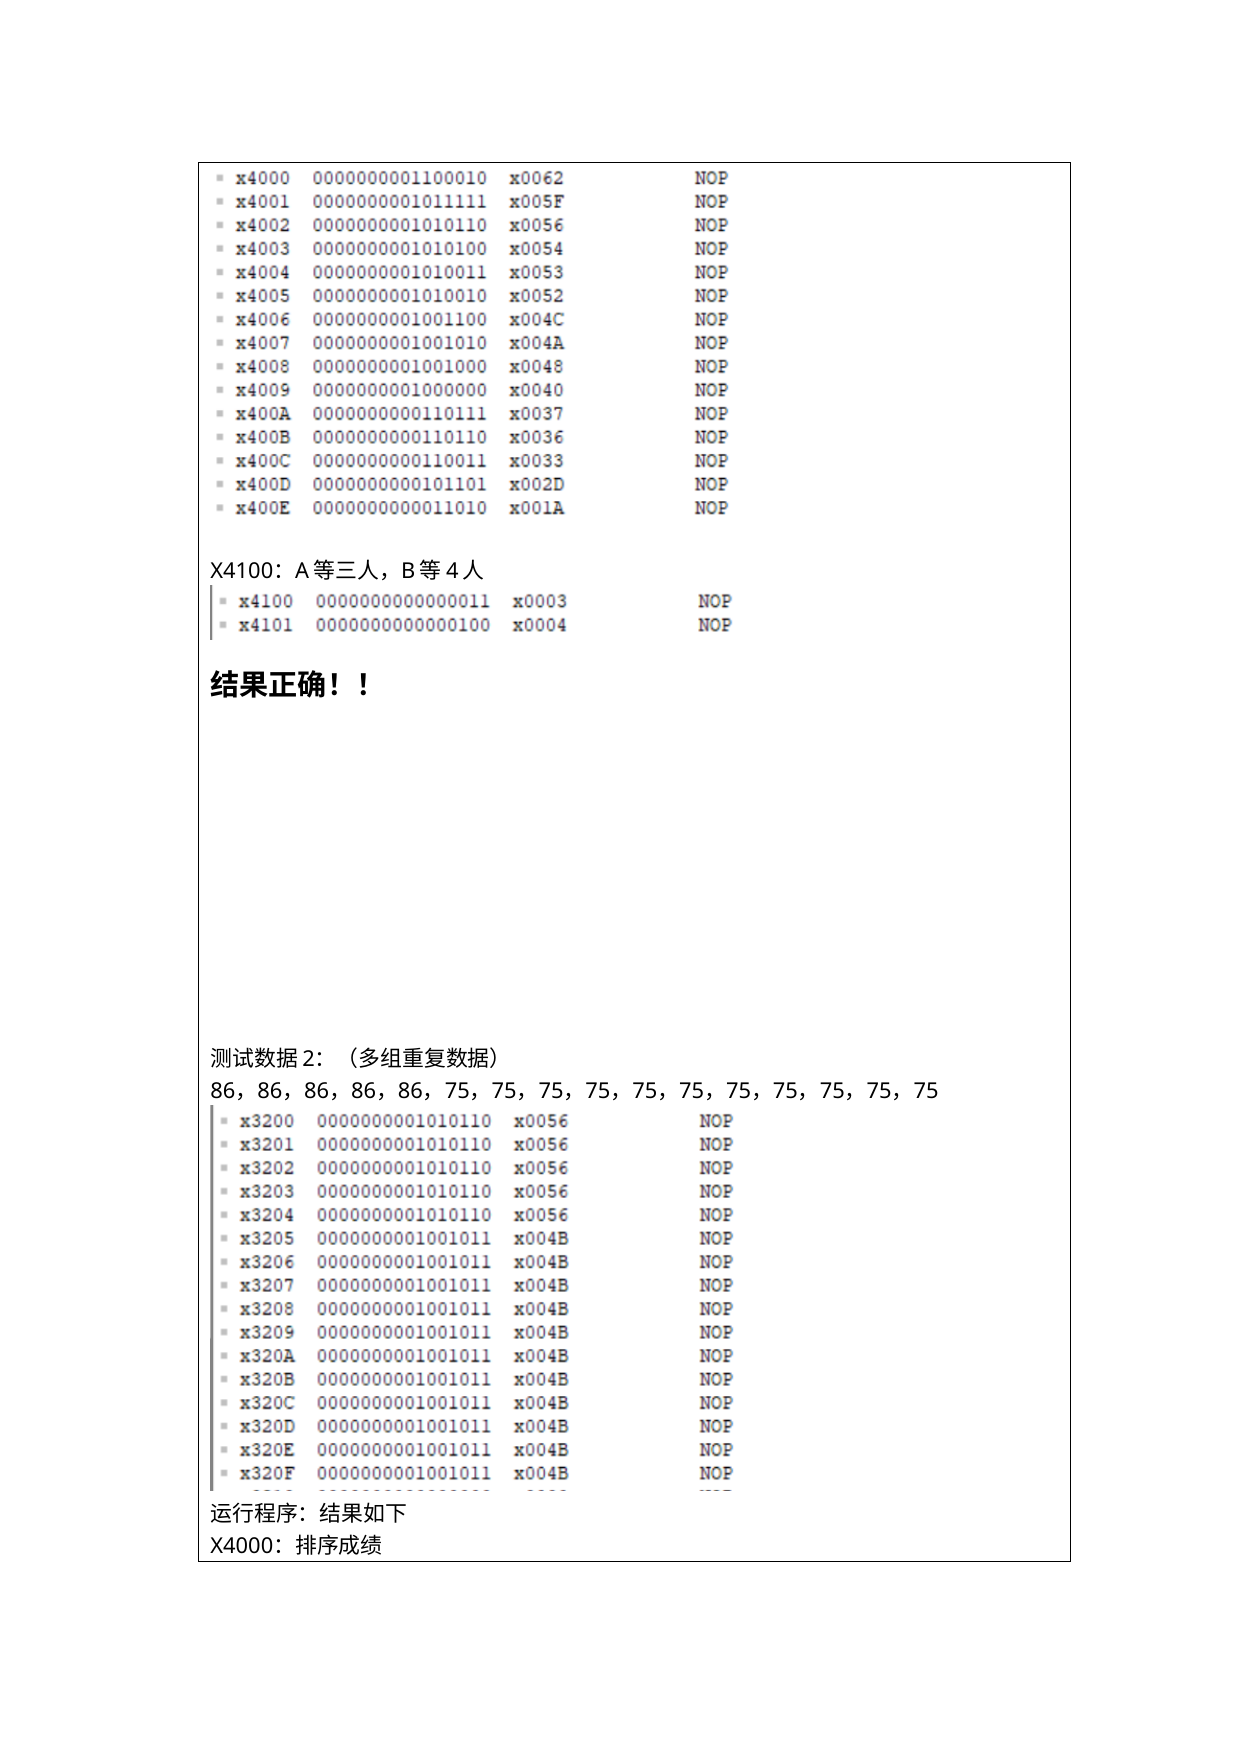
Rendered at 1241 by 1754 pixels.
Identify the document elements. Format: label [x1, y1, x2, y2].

picture [210, 585, 862, 640]
table_cell [199, 163, 1070, 1561]
picture [210, 1105, 830, 1491]
picture [210, 163, 800, 522]
